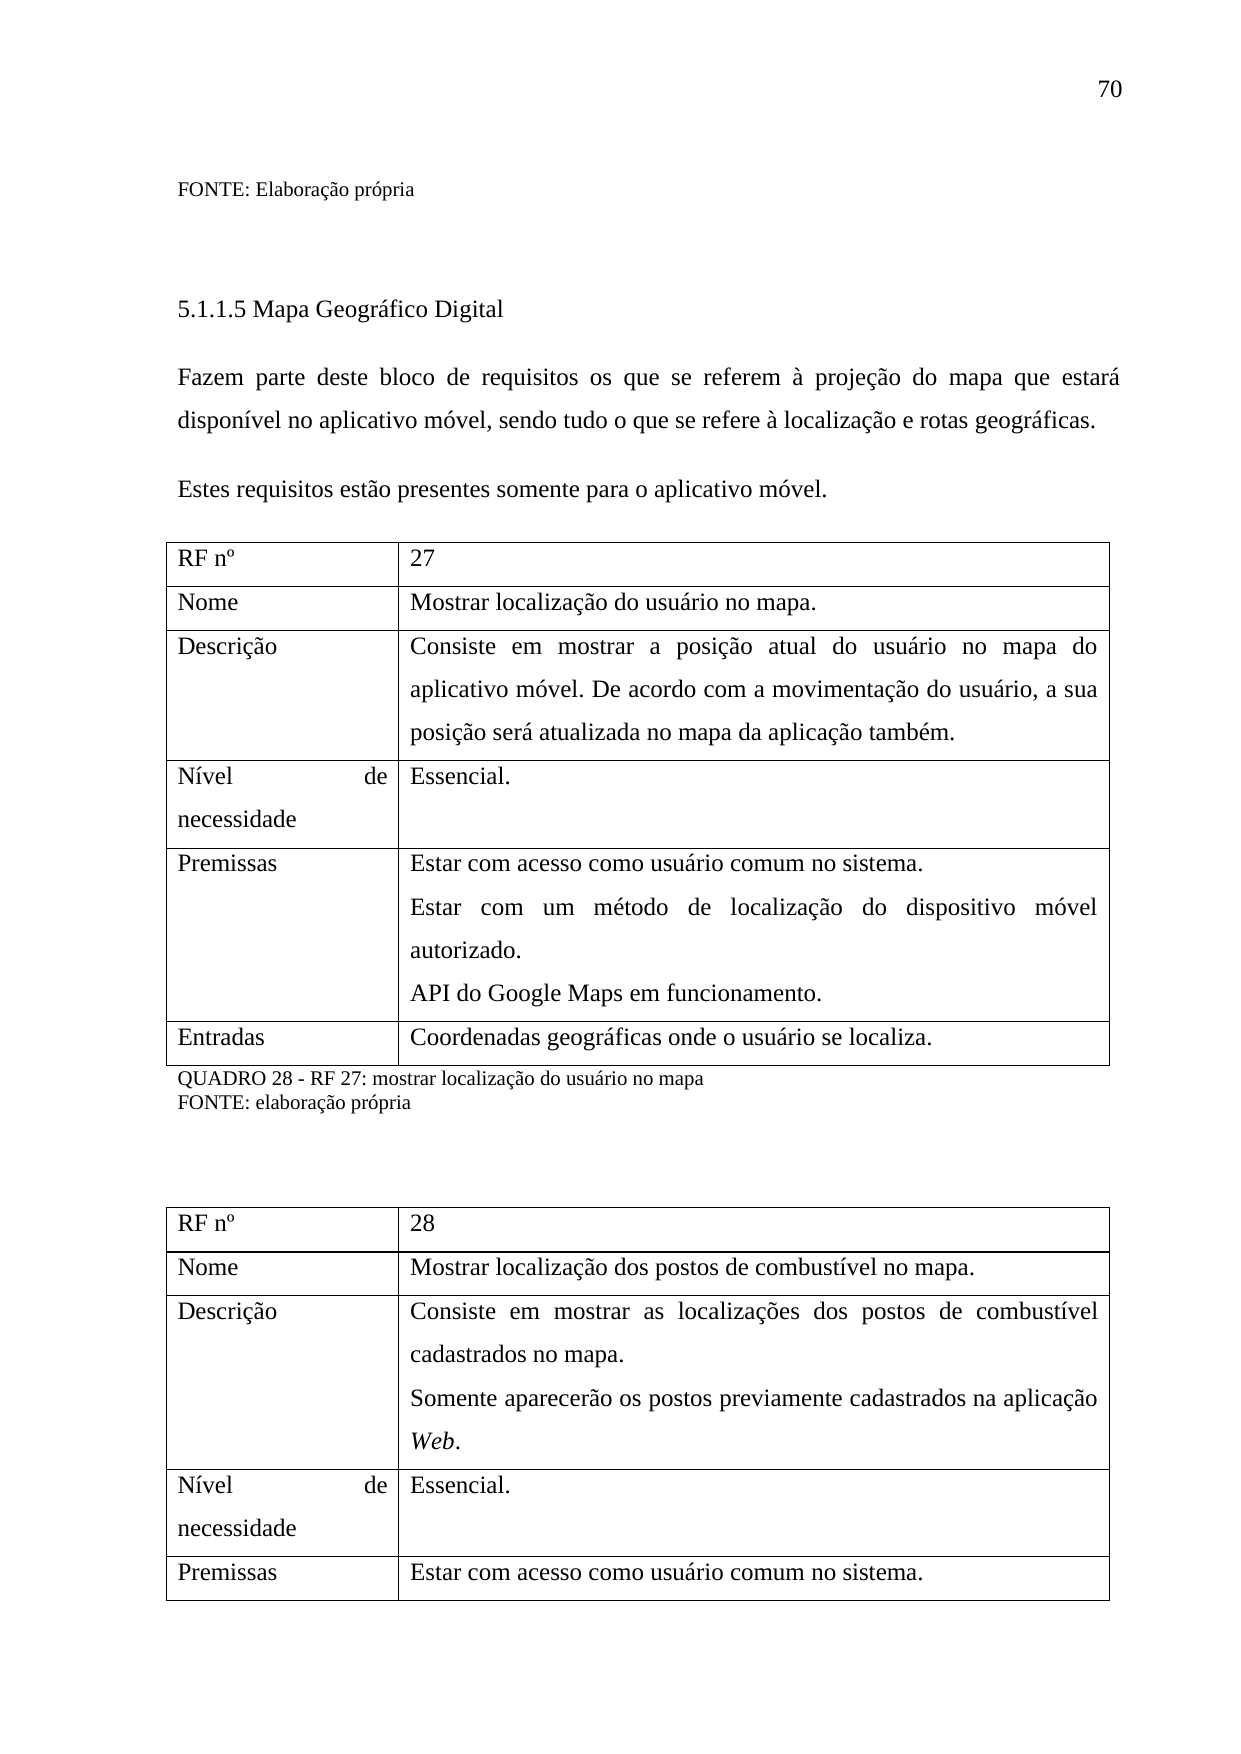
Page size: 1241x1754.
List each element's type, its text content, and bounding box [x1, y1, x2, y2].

table_cell Consiste em mostrar as localizações dos postos de combustível cadastrados no mapa. Somente aparecerão os postos previamente cadastrados na aplicação Web. [399, 1296, 1109, 1469]
table_cell Essencial. [399, 761, 1109, 847]
table_cell Premissas [167, 849, 398, 1021]
text Estes requisitos estão presentes somente para o aplicativo móvel. [177, 474, 1122, 502]
table_cell Mostrar localização do usuário no mapa. [399, 587, 1109, 630]
table_cell Nível de necessidade [167, 761, 398, 847]
table_cell Entradas [167, 1022, 398, 1065]
text FONTE: Elaboração própria [177, 177, 1122, 201]
table_header RF nº [167, 1208, 398, 1251]
table_cell Mostrar localização dos postos de combustível no mapa. [399, 1253, 1109, 1295]
table_header 28 [399, 1208, 1109, 1251]
table_cell Estar com acesso como usuário comum no sistema. Estar com um método de localização do dispositivo móvel autorizado. API do Google Maps em funcionamento. [399, 849, 1109, 1021]
table_cell Estar com acesso como usuário comum no sistema. Existir postos de combustível cadastrados no sistema. API do Google Maps em funcionamento. [399, 1557, 1109, 1600]
text FONTE: elaboração própria [177, 1090, 1122, 1114]
table_cell Premissas [167, 1557, 398, 1600]
text QUADRO 28 - RF 27: mostrar localização do usuário no mapa [177, 1066, 1122, 1090]
table_header 27 [399, 543, 1109, 586]
table_cell Descrição [167, 1296, 398, 1469]
table_cell Nome [167, 1253, 398, 1295]
table_cell Nome [167, 587, 398, 630]
table_cell Nível de necessidade [167, 1470, 398, 1556]
table_cell Descrição [167, 631, 398, 760]
table_cell Coordenadas geográficas onde o usuário se localiza. [399, 1022, 1109, 1065]
subtitle 5.1.1.5 Mapa Geográfico Digital [177, 294, 1122, 323]
table_cell Essencial. [399, 1470, 1109, 1556]
table_cell Consiste em mostrar a posição atual do usuário no mapa do aplicativo móvel. De acordo com a movimentação do usuário, a sua posição será atualizada no mapa da aplicação também. [399, 631, 1109, 760]
table_header RF nº [167, 543, 398, 586]
text Fazem parte deste bloco de requisitos os que se referem à projeção do mapa que estará disponível no aplicativo móvel, sendo tudo o que se refere à localização e rotas geográficas. [177, 362, 1122, 434]
